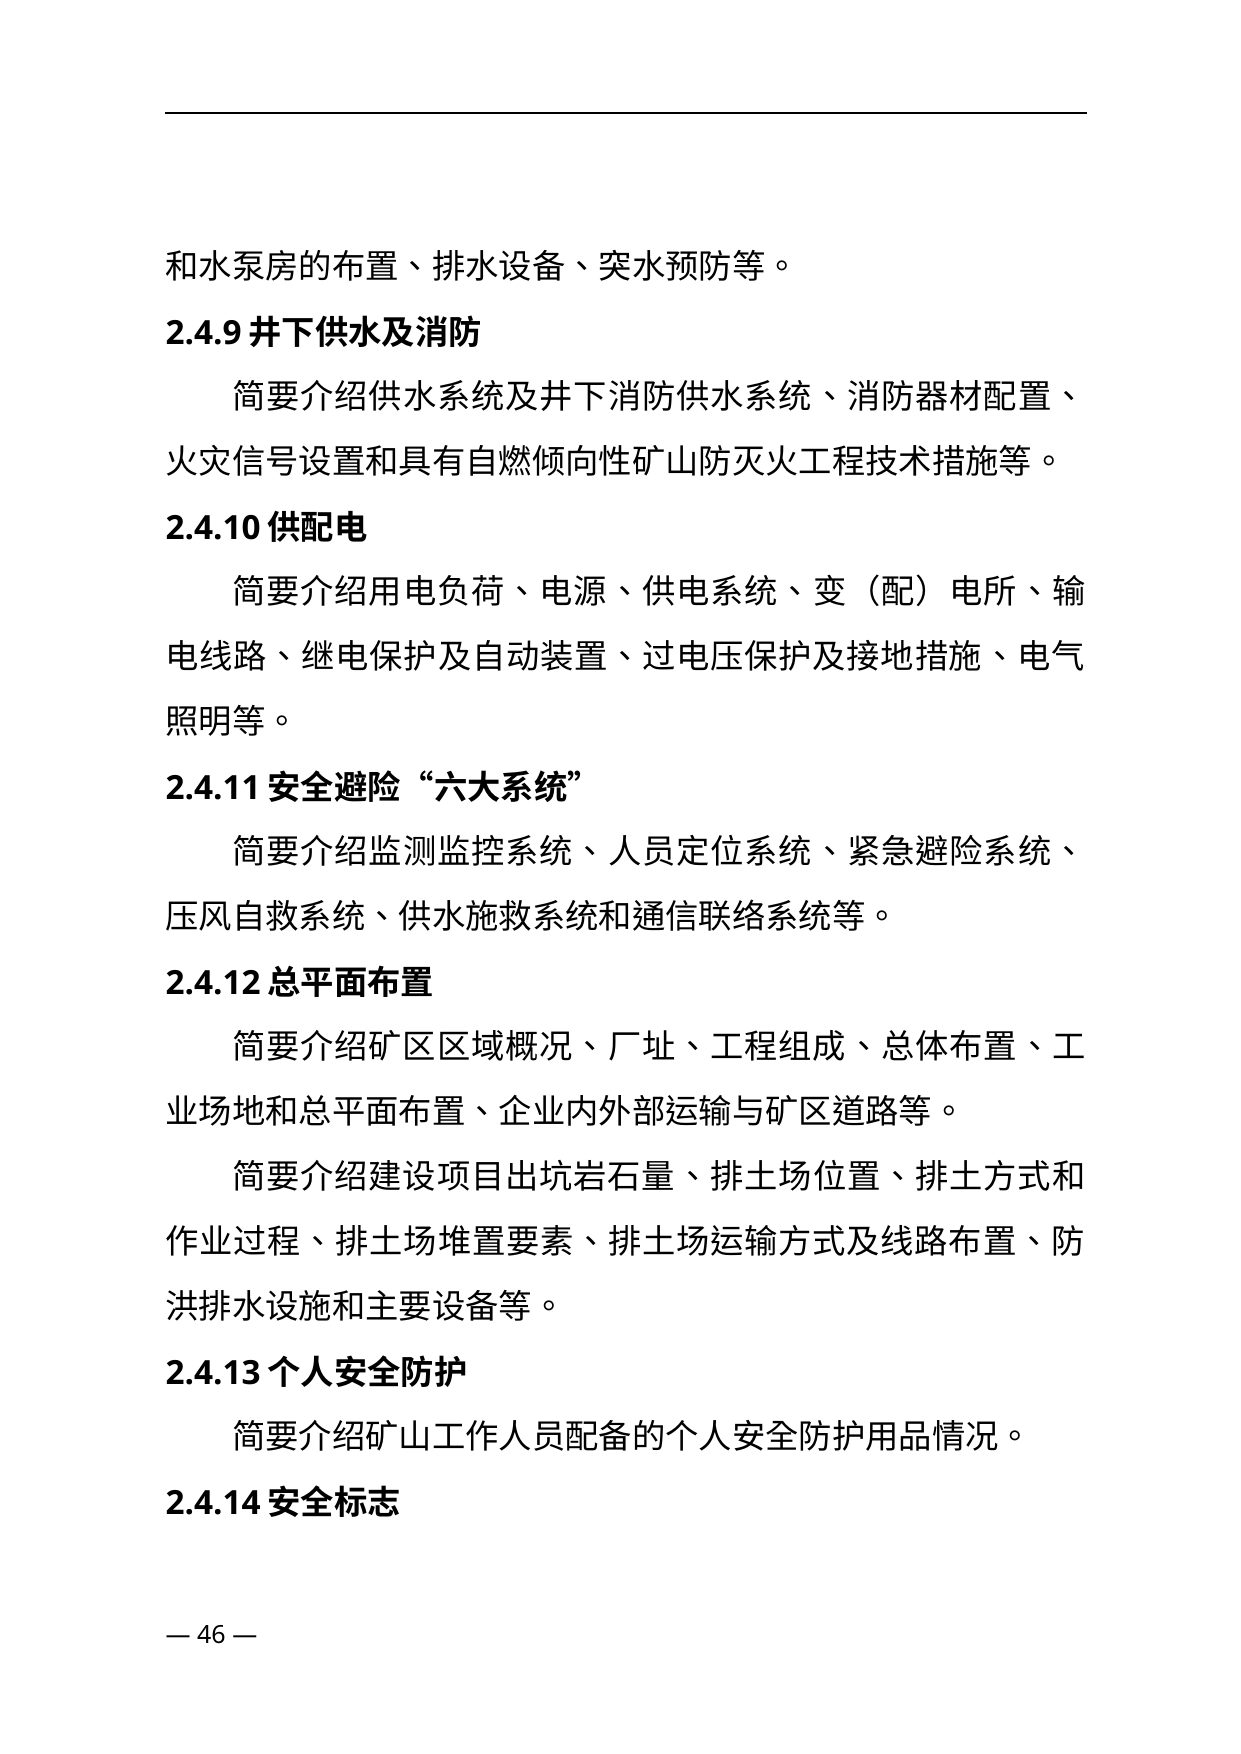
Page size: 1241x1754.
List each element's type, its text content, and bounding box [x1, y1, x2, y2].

text 简要介绍建设项目出坑岩石量、排土场位置、排土方式和作业过程、排土场堆置要素、排土场运输方式及线路布置、防洪排水设施和主要设备等。 [165, 1143, 1087, 1338]
text 2.4.11安全避险“六大系统” [165, 753, 1087, 818]
text 2.4.13个人安全防护 [165, 1338, 1087, 1403]
text 简要介绍矿区区域概况、厂址、工程组成、总体布置、工业场地和总平面布置、企业内外部运输与矿区道路等。 [165, 1013, 1087, 1143]
text 2.4.14安全标志 [165, 1468, 1087, 1533]
text 简要介绍矿山工作人员配备的个人安全防护用品情况。 [165, 1403, 1087, 1468]
text 简要介绍供水系统及井下消防供水系统、消防器材配置、火灾信号设置和具有自燃倾向性矿山防灭火工程技术措施等。 [165, 363, 1087, 493]
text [165, 233, 1087, 298]
text 2.4.9井下供水及消防 [165, 298, 1087, 363]
text 简要介绍用电负荷、电源、供电系统、变（配）电所、输电线路、继电保护及自动装置、过电压保护及接地措施、电气照明等。 [165, 558, 1087, 753]
text 简要介绍监测监控系统、人员定位系统、紧急避险系统、压风自救系统、供水施救系统和通信联络系统等。 [165, 818, 1087, 948]
text 2.4.10供配电 [165, 493, 1087, 558]
text 2.4.12总平面布置 [165, 948, 1087, 1013]
